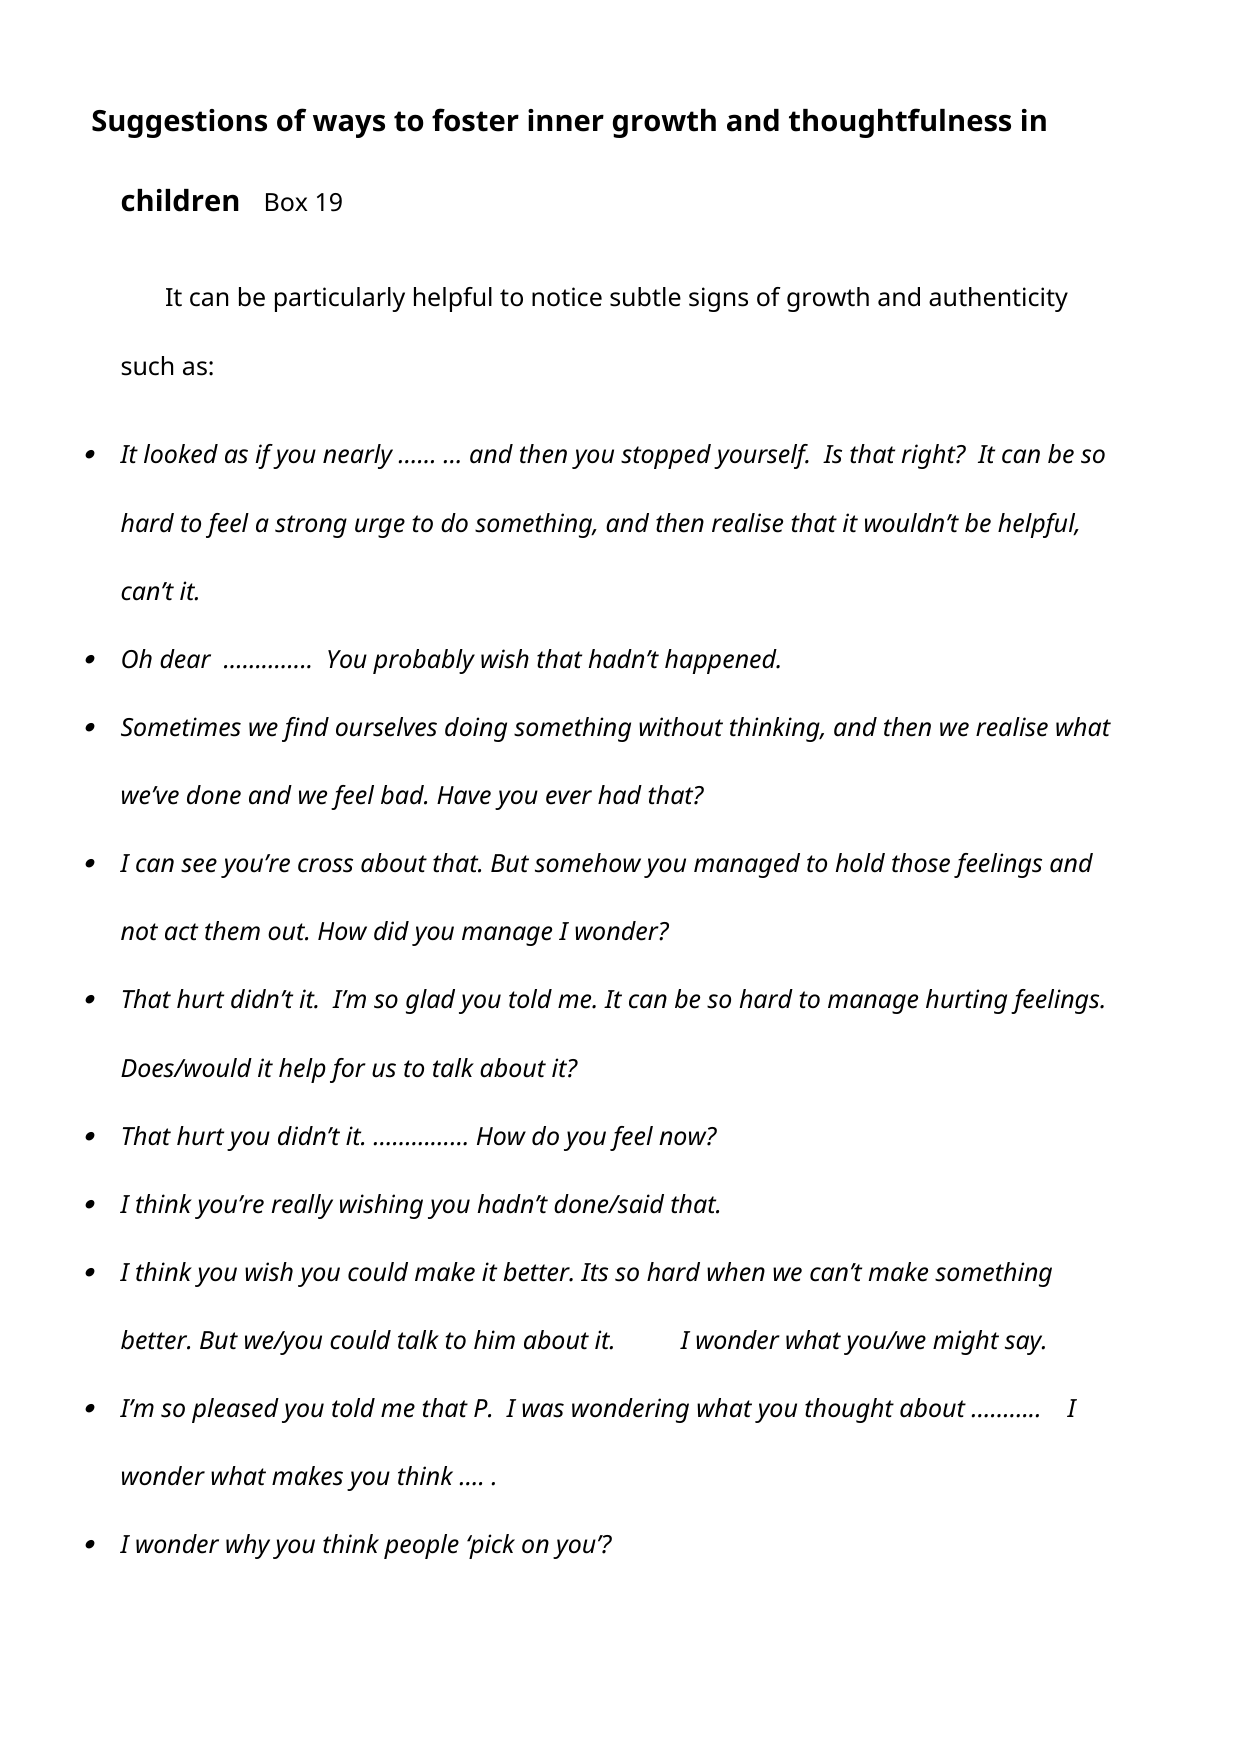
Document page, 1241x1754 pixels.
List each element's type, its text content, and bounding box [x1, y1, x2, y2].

list That hurt you didn’t it. …………… How do you feel now? [83, 1118, 1124, 1152]
text It can be particularly helpful to notice subtle signs of growth and authenticity such as: [120, 280, 1124, 382]
list I wonder why you think people ‘pick on you’? [83, 1527, 1124, 1561]
list I think you’re really wishing you hadn’t done/said that. [83, 1186, 1124, 1221]
list I can see you’re cross about that. But somehow you managed to hold those feelings and not act them out. How did you manage I wonder? [83, 846, 1124, 948]
list Oh dear ………….. You probably wish that hadn’t happened. [83, 641, 1124, 676]
text Suggestions of ways to foster inner growth and thoughtfulness in children Box 19 [91, 100, 1124, 219]
list I’m so pleased you told me that P. I was wondering what you thought about ……….. I wonder what makes you think …. . [83, 1391, 1124, 1493]
list I think you wish you could make it better. Its so hard when we can’t make something better. But we/you could talk to him about it. I wonder what you/we might say. [83, 1254, 1124, 1357]
list That hurt didn’t it. I’m so glad you told me. It can be so hard to manage hurting feelings. Does/would it help for us to talk about it? [83, 982, 1124, 1084]
list Sometimes we find ourselves doing something without thinking, and then we realise what we’ve done and we feel bad. Have you ever had that? [83, 709, 1124, 812]
list It looked as if you nearly …… … and then you stopped yourself. Is that right? It can be so hard to feel a strong urge to do something, and then realise that it wouldn’t be helpful, can’t it. [83, 437, 1124, 607]
